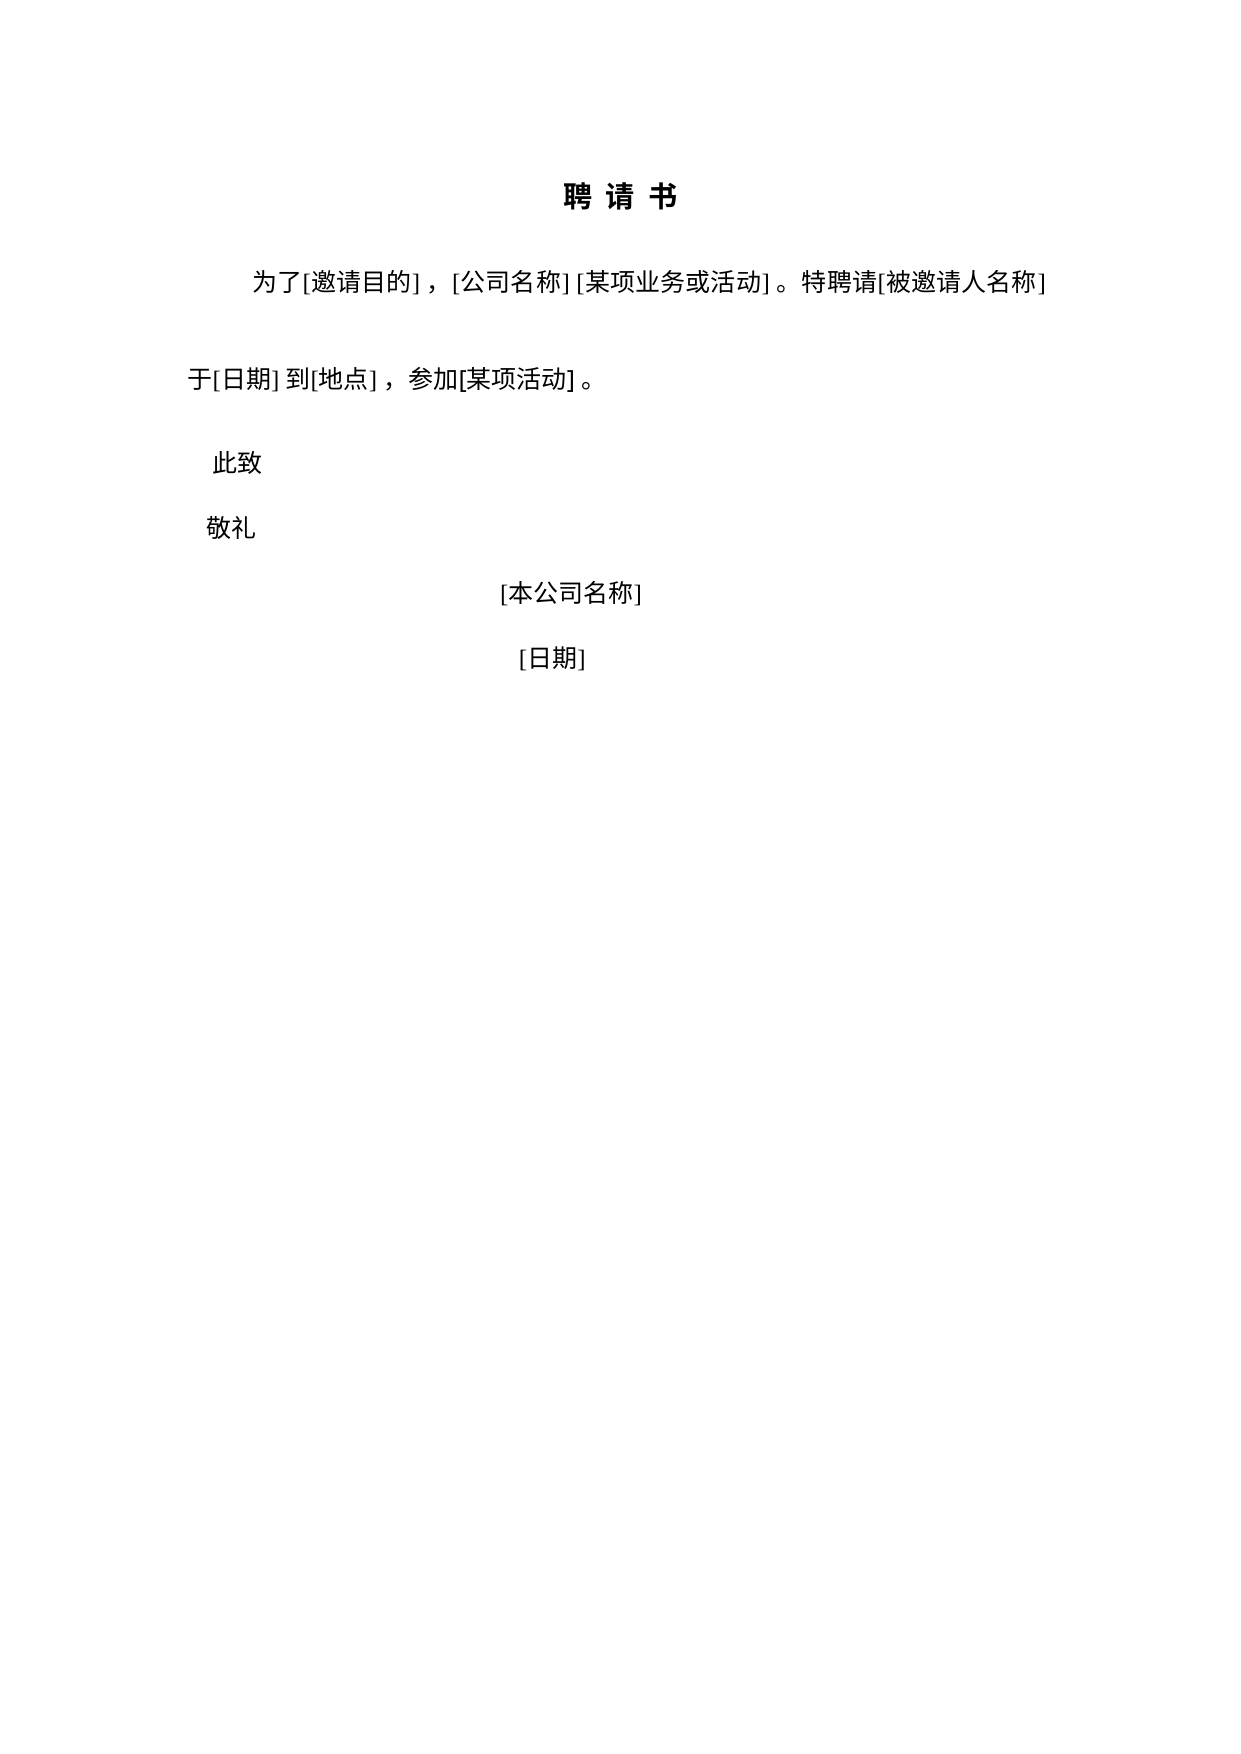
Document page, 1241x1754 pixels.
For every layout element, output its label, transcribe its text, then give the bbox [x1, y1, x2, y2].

text 聘 请 书 [187, 162, 1053, 227]
text 此致 [187, 429, 1053, 494]
text 敬礼 [206, 494, 1053, 559]
text 为了，。特聘请于到，参加。 [187, 248, 1053, 411]
